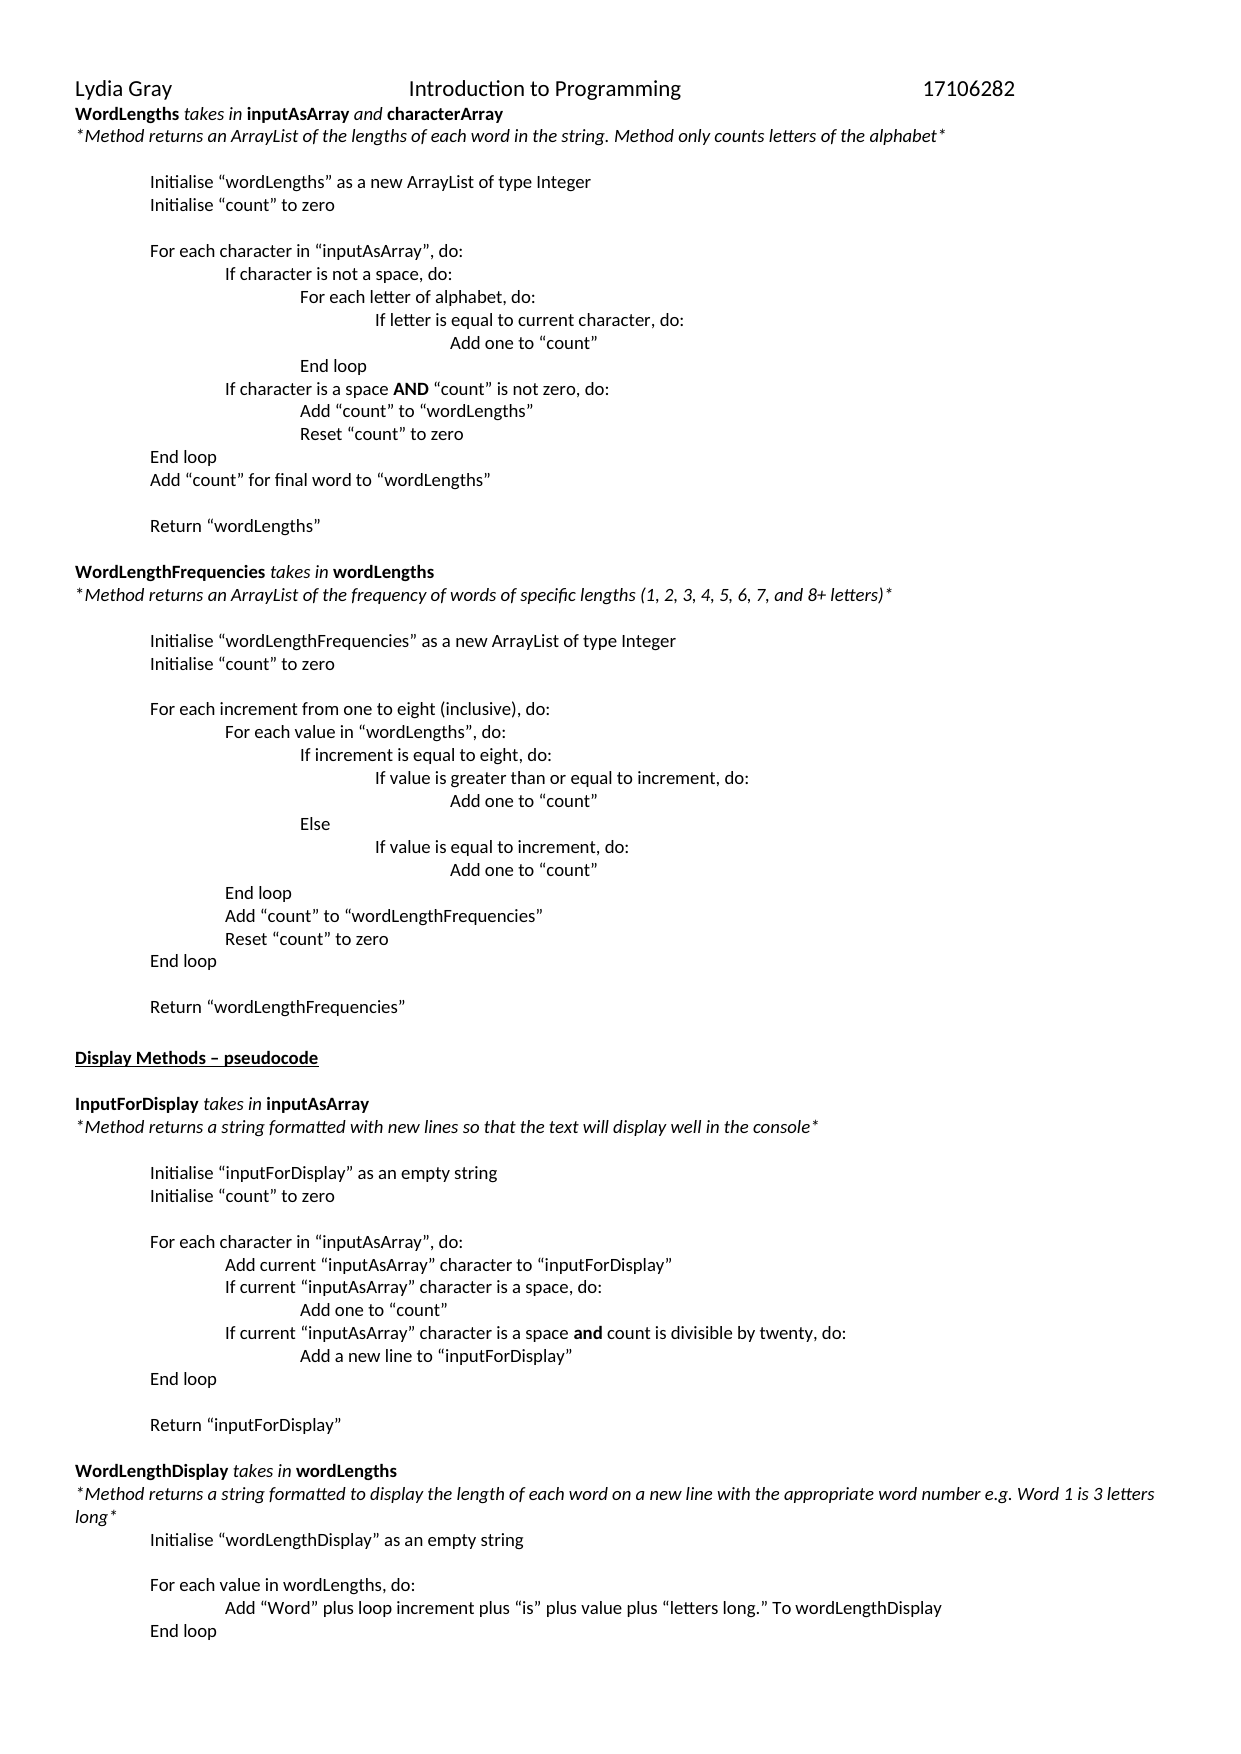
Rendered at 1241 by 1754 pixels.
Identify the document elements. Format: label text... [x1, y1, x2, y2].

text End loop [75, 881, 1165, 904]
text If current “inputAsArray” character is a space and count is divisible by twenty, do: [75, 1321, 1165, 1344]
text End loop [75, 1619, 1165, 1642]
text For each value in “wordLengths”, do: [75, 721, 1165, 743]
text *Method returns a string formatted to display the length of each word on a new line with the appropriate word number e.g. Word 1 is 3 letters long* [75, 1482, 1165, 1528]
text Add one to “count” [75, 858, 1165, 881]
text If current “inputAsArray” character is a space, do: [75, 1276, 1165, 1298]
text If character is a space AND “count” is not zero, do: [75, 377, 1165, 400]
text WordLengths takes in inputAsArray and characterArray [75, 102, 1165, 125]
text Return “wordLengths” [75, 514, 1165, 537]
text Add current “inputAsArray” character to “inputForDisplay” [75, 1253, 1165, 1276]
text For each character in “inputAsArray”, do: [75, 1230, 1165, 1253]
text WordLengthDisplay takes in wordLengths [75, 1459, 1165, 1482]
text If value is equal to increment, do: [75, 835, 1165, 858]
text For each letter of alphabet, do: [75, 285, 1165, 308]
text Display Methods – pseudocode [75, 1046, 1165, 1069]
text Add “count” for final word to “wordLengths” [75, 468, 1165, 491]
text Initialise “count” to zero [75, 652, 1165, 675]
text Initialise “wordLengthDisplay” as an empty string [75, 1528, 1165, 1551]
text Return “inputForDisplay” [75, 1413, 1165, 1436]
text For each character in “inputAsArray”, do: [75, 239, 1165, 262]
text If letter is equal to current character, do: [75, 308, 1165, 331]
text InputForDisplay takes in inputAsArray [75, 1092, 1165, 1115]
text Add “count” to “wordLengths” [75, 400, 1165, 423]
text End loop [75, 354, 1165, 377]
text *Method returns an ArrayList of the lengths of each word in the string. Method only counts letters of the alphabet* [75, 125, 1165, 148]
text For each increment from one to eight (inclusive), do: [75, 698, 1165, 721]
text Initialise “wordLengthFrequencies” as a new ArrayList of type Integer [75, 629, 1165, 652]
text Reset “count” to zero [75, 423, 1165, 446]
text Add one to “count” [75, 331, 1165, 354]
text Add a new line to “inputForDisplay” [75, 1344, 1165, 1367]
text Initialise “count” to zero [75, 1184, 1165, 1207]
text Add one to “count” [75, 1298, 1165, 1321]
text If value is greater than or equal to increment, do: [75, 766, 1165, 789]
text For each value in wordLengths, do: [75, 1573, 1165, 1596]
text Initialise “inputForDisplay” as an empty string [75, 1161, 1165, 1184]
text If character is not a space, do: [75, 262, 1165, 285]
text Reset “count” to zero [75, 927, 1165, 950]
text End loop [75, 950, 1165, 973]
text Else [75, 812, 1165, 835]
text Initialise “count” to zero [75, 193, 1165, 216]
text End loop [75, 1367, 1165, 1390]
text WordLengthFrequencies takes in wordLengths [75, 560, 1165, 583]
text Add “Word” plus loop increment plus “is” plus value plus “letters long.” To wordLengthDisplay [75, 1596, 1165, 1619]
text Add one to “count” [75, 789, 1165, 812]
text *Method returns an ArrayList of the frequency of words of specific lengths (1, 2, 3, 4, 5, 6, 7, and 8+ letters)* [75, 583, 1165, 606]
text Initialise “wordLengths” as a new ArrayList of type Integer [75, 171, 1165, 193]
text End loop [75, 446, 1165, 468]
text *Method returns a string formatted with new lines so that the text will display well in the console* [75, 1115, 1165, 1138]
text Return “wordLengthFrequencies” [75, 996, 1165, 1018]
text Add “count” to “wordLengthFrequencies” [75, 904, 1165, 927]
text If increment is equal to eight, do: [75, 743, 1165, 766]
